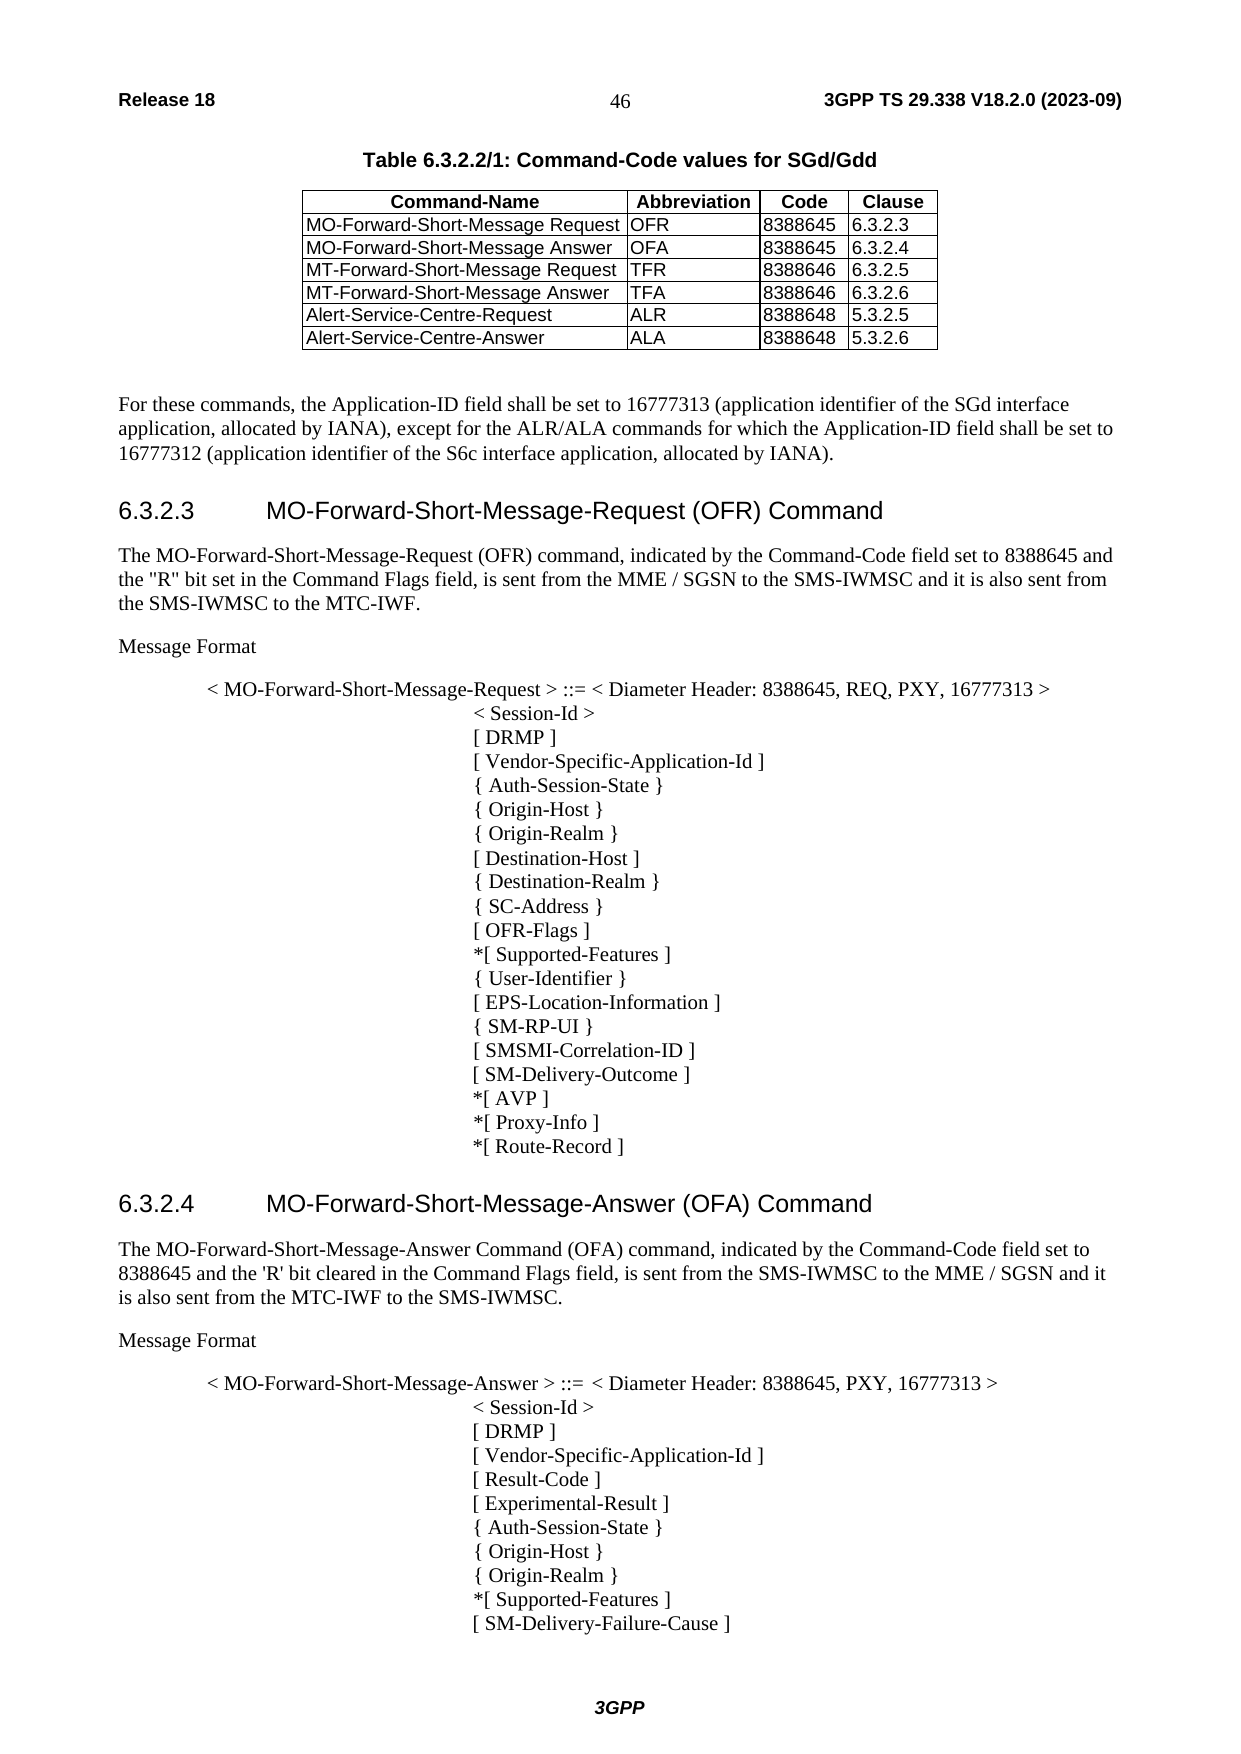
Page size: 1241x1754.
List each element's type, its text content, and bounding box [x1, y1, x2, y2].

table_header Code [761, 191, 848, 213]
table_cell 8388646 [761, 282, 848, 303]
table_cell 8388648 [761, 304, 848, 326]
table_cell TFA [628, 282, 759, 303]
text [ EPS-Location-Information ] [443, 990, 1122, 1014]
text *[ Supported-Features ] [443, 942, 1122, 966]
table_cell 6.3.2.6 [849, 282, 937, 303]
table_cell Alert-Service-Centre-Request [303, 304, 627, 326]
table_cell ALR [628, 304, 759, 326]
text Table 6.3.2.2/1: Command-Code values for SGd/Gdd [118, 147, 1122, 171]
text < Session-Id > [236, 1395, 1122, 1419]
text { SM-RP-UI } [236, 1014, 1122, 1038]
table_cell 8388645 [761, 214, 848, 235]
text Message Format [118, 1328, 1122, 1352]
text { Destination-Realm } [443, 869, 1122, 893]
text *[ Supported-Features ] [443, 1587, 1122, 1611]
text { Origin-Host } [443, 797, 1122, 821]
table_cell TFR [628, 259, 759, 281]
table_cell ALA [628, 327, 759, 348]
subtitle 6.3.2.4 MO-Forward-Short-Message-Answer (OFA) Command [118, 1189, 1122, 1218]
text *[ Route-Record ] [148, 1134, 1122, 1158]
text [ SM-Delivery-Failure-Cause ] [236, 1611, 1122, 1635]
table_cell OFA [628, 236, 759, 258]
text [ SMSMI-Correlation-ID ] [443, 1038, 1122, 1062]
table_cell 6.3.2.4 [849, 236, 937, 258]
table_cell MO-Forward-Short-Message Request [303, 214, 627, 235]
table_cell 6.3.2.3 [849, 214, 937, 235]
text { Origin-Host } [443, 1539, 1122, 1563]
text The MO-Forward-Short-Message-Request (OFR) command, indicated by the Command-Code field set to 8388645 and the "R" bit set in the Command Flags field, is sent from the MME / SGSN to the SMS-IWMSC and it is also sent from the SMS-IWMSC to the MTC-IWF. [118, 543, 1122, 615]
text < MO-Forward-Short-Message-Answer > ::= < Diameter Header: 8388645, PXY, 16777313 > [177, 1371, 1122, 1395]
text The MO-Forward-Short-Message-Answer Command (OFA) command, indicated by the Command-Code field set to 8388645 and the 'R' bit cleared in the Command Flags field, is sent from the SMS-IWMSC to the MME / SGSN and it is also sent from the MTC-IWF to the SMS-IWMSC. [118, 1237, 1122, 1309]
text *[ Proxy-Info ] [236, 1110, 1122, 1134]
text [ OFR-Flags ] [443, 918, 1122, 942]
table_cell 6.3.2.5 [849, 259, 937, 281]
table_cell 8388646 [761, 259, 848, 281]
text [ Destination-Host ] [443, 845, 1122, 869]
table_cell 8388648 [761, 327, 848, 348]
text { Auth-Session-State } [443, 773, 1122, 797]
text { Origin-Realm } [443, 1563, 1122, 1587]
table_cell Alert-Service-Centre-Answer [303, 327, 627, 348]
table_cell MT-Forward-Short-Message Request [303, 259, 627, 281]
text [ Vendor-Specific-Application-Id ] [236, 1443, 1122, 1467]
table_header Clause [849, 191, 937, 213]
text { Origin-Realm } [443, 821, 1122, 845]
table_cell 5.3.2.6 [849, 327, 937, 348]
table_cell MO-Forward-Short-Message Answer [303, 236, 627, 258]
subtitle 6.3.2.3 MO-Forward-Short-Message-Request (OFR) Command [118, 496, 1122, 524]
text { User-Identifier } [443, 966, 1122, 990]
text [ DRMP ] [443, 725, 1122, 749]
text { Auth-Session-State } [236, 1515, 1122, 1539]
text [ DRMP ] [236, 1419, 1122, 1443]
text [ Vendor-Specific-Application-Id ] [443, 749, 1122, 773]
table_cell 5.3.2.5 [849, 304, 937, 326]
text < Session-Id > [443, 701, 1122, 725]
table_cell 8388645 [761, 236, 848, 258]
text Message Format [118, 634, 1122, 658]
text [ Result-Code ] [236, 1467, 1122, 1491]
table_header Abbreviation [628, 191, 759, 213]
table_cell MT-Forward-Short-Message Answer [303, 282, 627, 303]
text *[ AVP ] [236, 1086, 1122, 1110]
table_cell OFR [628, 214, 759, 235]
text [ Experimental-Result ] [236, 1491, 1122, 1515]
text For these commands, the Application-ID field shall be set to 16777313 (application identifier of the SGd interface application, allocated by IANA), except for the ALR/ALA commands for which the Application-ID field shall be set to 16777312 (application identifier of the S6c interface application, allocated by IANA). [118, 392, 1122, 464]
text < MO-Forward-Short-Message-Request > ::= < Diameter Header: 8388645, REQ, PXY, 16777313 > [177, 677, 1122, 701]
table_header Command-Name [303, 191, 627, 213]
text [ SM-Delivery-Outcome ] [236, 1062, 1122, 1086]
text { SC-Address } [443, 893, 1122, 918]
